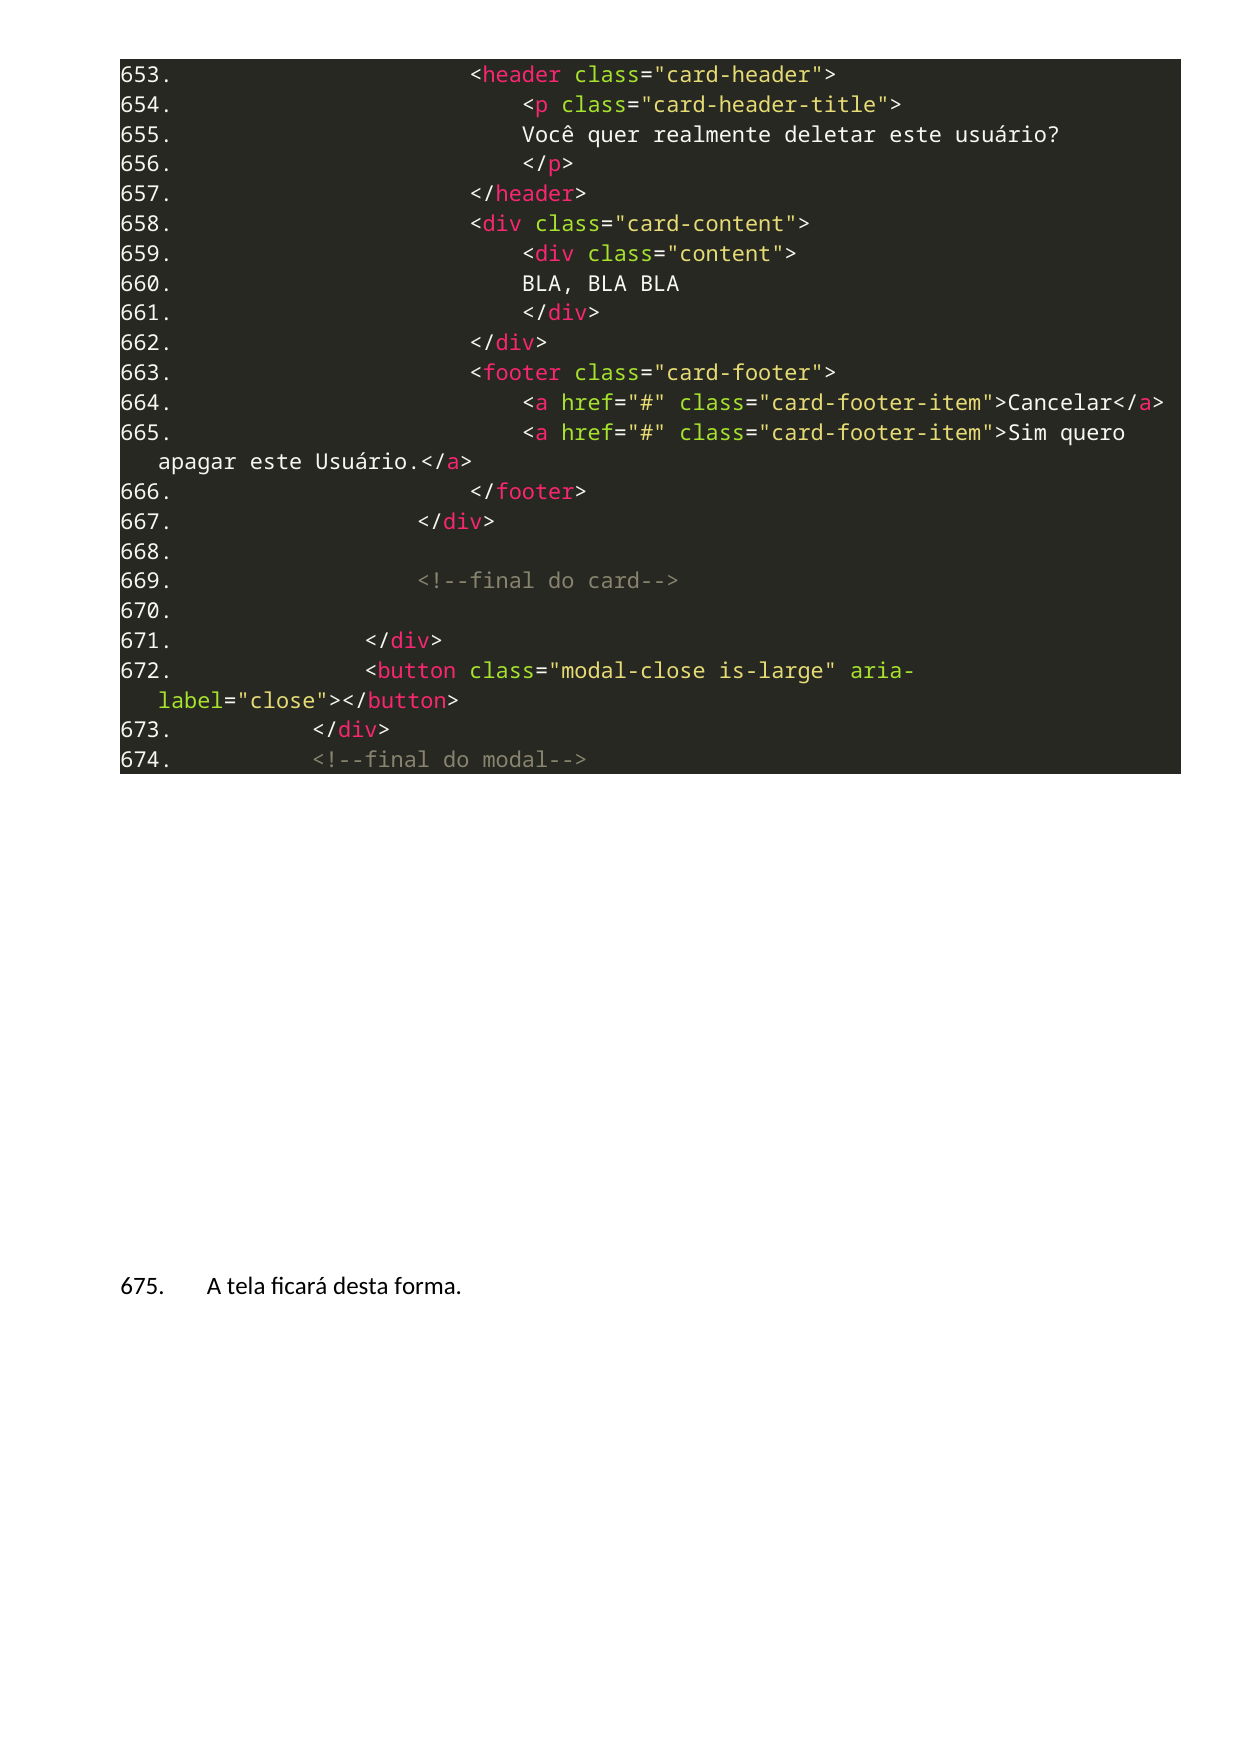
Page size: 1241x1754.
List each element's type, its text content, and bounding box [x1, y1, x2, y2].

list </div> [120, 327, 1181, 357]
list </header> [120, 178, 1181, 208]
list <!--final do card--> [120, 566, 1181, 595]
list <div class="content"> [120, 238, 1181, 268]
list </p> [120, 148, 1181, 178]
list <!--final do modal--> [120, 744, 1181, 774]
list <button class="modal-close is-large" aria-label="close"></button> [120, 655, 1181, 714]
list <header class="card-header"> [120, 59, 1181, 89]
list <div class="card-content"> [120, 208, 1181, 238]
list </footer> [120, 476, 1181, 506]
list </div> [120, 506, 1181, 536]
list </div> [120, 625, 1181, 655]
list <footer class="card-footer"> [120, 357, 1181, 387]
list <a href="#" class="card-footer-item">Cancelar</a> [120, 387, 1181, 417]
list </div> [120, 297, 1181, 327]
list A tela ficará desta forma. [120, 1270, 1181, 1300]
list Você quer realmente deletar este usuário? [120, 119, 1181, 148]
list </div> [120, 714, 1181, 744]
list BLA, BLA BLA [120, 268, 1181, 297]
list <a href="#" class="card-footer-item">Sim quero apagar este Usuário.</a> [120, 417, 1181, 476]
list <p class="card-header-title"> [120, 89, 1181, 119]
